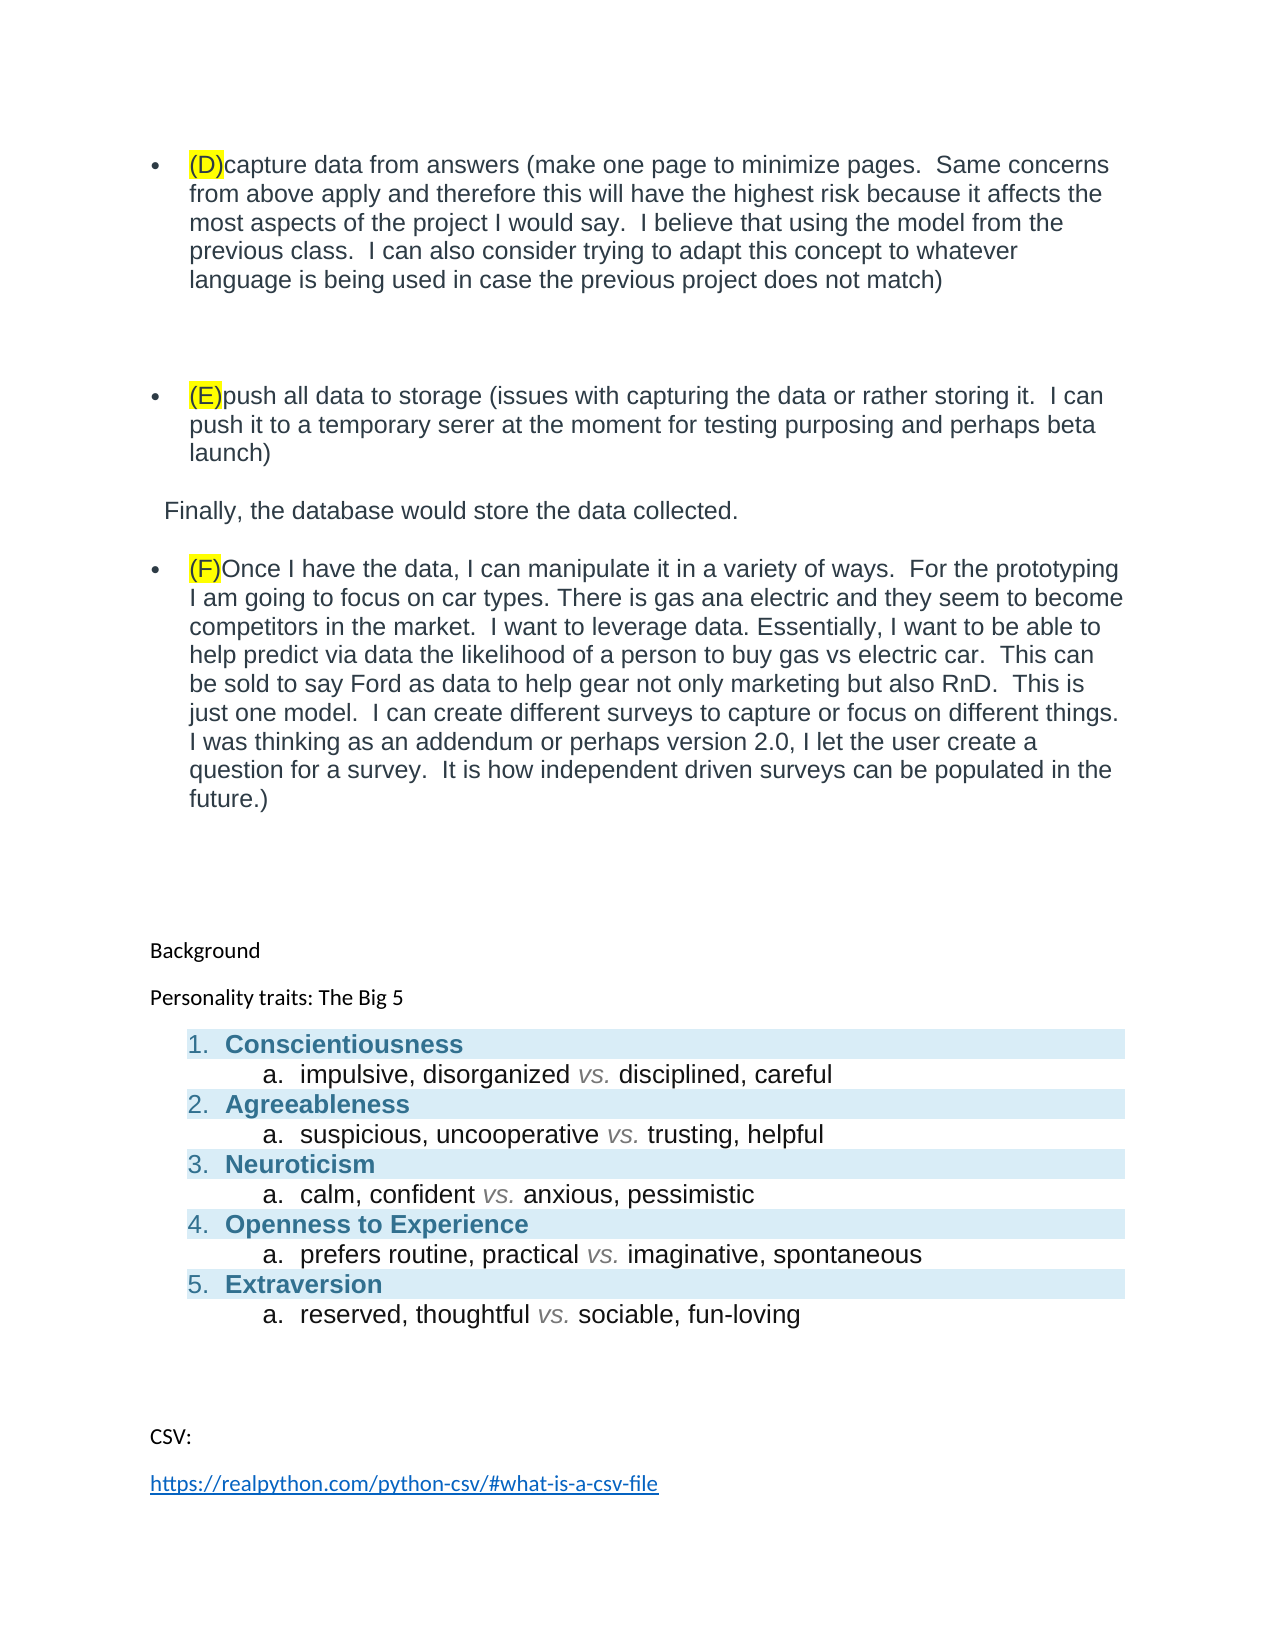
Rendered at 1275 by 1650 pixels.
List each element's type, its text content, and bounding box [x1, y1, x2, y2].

list prefers routine, practical vs. imaginative, spontaneous [262, 1239, 1125, 1269]
text Background [150, 936, 1125, 964]
list (E)push all data to storage (issues with capturing the data or rather storing it. I can push it to a temporary serer at the moment for testing purposing and perhaps beta launch) [152, 381, 1125, 467]
list Openness to Experience [187, 1209, 1125, 1239]
list suspicious, uncooperative vs. trusting, helpful [262, 1119, 1125, 1149]
list calm, confident vs. anxious, pessimistic [262, 1179, 1125, 1209]
list Neuroticism [187, 1149, 1125, 1179]
text CSV: [150, 1422, 1125, 1450]
list impulsive, disorganized vs. disciplined, careful [262, 1059, 1125, 1089]
text https://realpython.com/python-csv/#what-is-a-csv-file [150, 1469, 1125, 1497]
list (F)Once I have the data, I can manipulate it in a variety of ways. For the prototyping I am going to focus on car types. There is gas ana electric and they seem to become competitors in the market. I want to leverage data. Essentially, I want to be able to help predict via data the likelihood of a person to buy gas vs electric car. This can be sold to say Ford as data to help gear not only marketing but also RnD. This is just one model. I can create different surveys to capture or focus on different things. I was thinking as an addendum or perhaps version 2.0, I let the user create a question for a survey. It is how independent driven surveys can be populated in the future.) [152, 554, 1125, 813]
list Conscientiousness [187, 1029, 1125, 1059]
list Extraversion [187, 1269, 1125, 1299]
list (D)capture data from answers (make one page to minimize pages. Same concerns from above apply and therefore this will have the highest risk because it affects the most aspects of the project I would say. I believe that using the model from the previous class. I can also consider trying to adapt this concept to whatever language is being used in case the previous project does not match) [152, 150, 1125, 294]
text Personality traits: The Big 5 [150, 983, 1125, 1011]
text Finally, the database would store the data collected. [150, 496, 1125, 525]
list reserved, thoughtful vs. sociable, fun-loving [262, 1299, 1125, 1328]
list Agreeableness [187, 1089, 1125, 1119]
